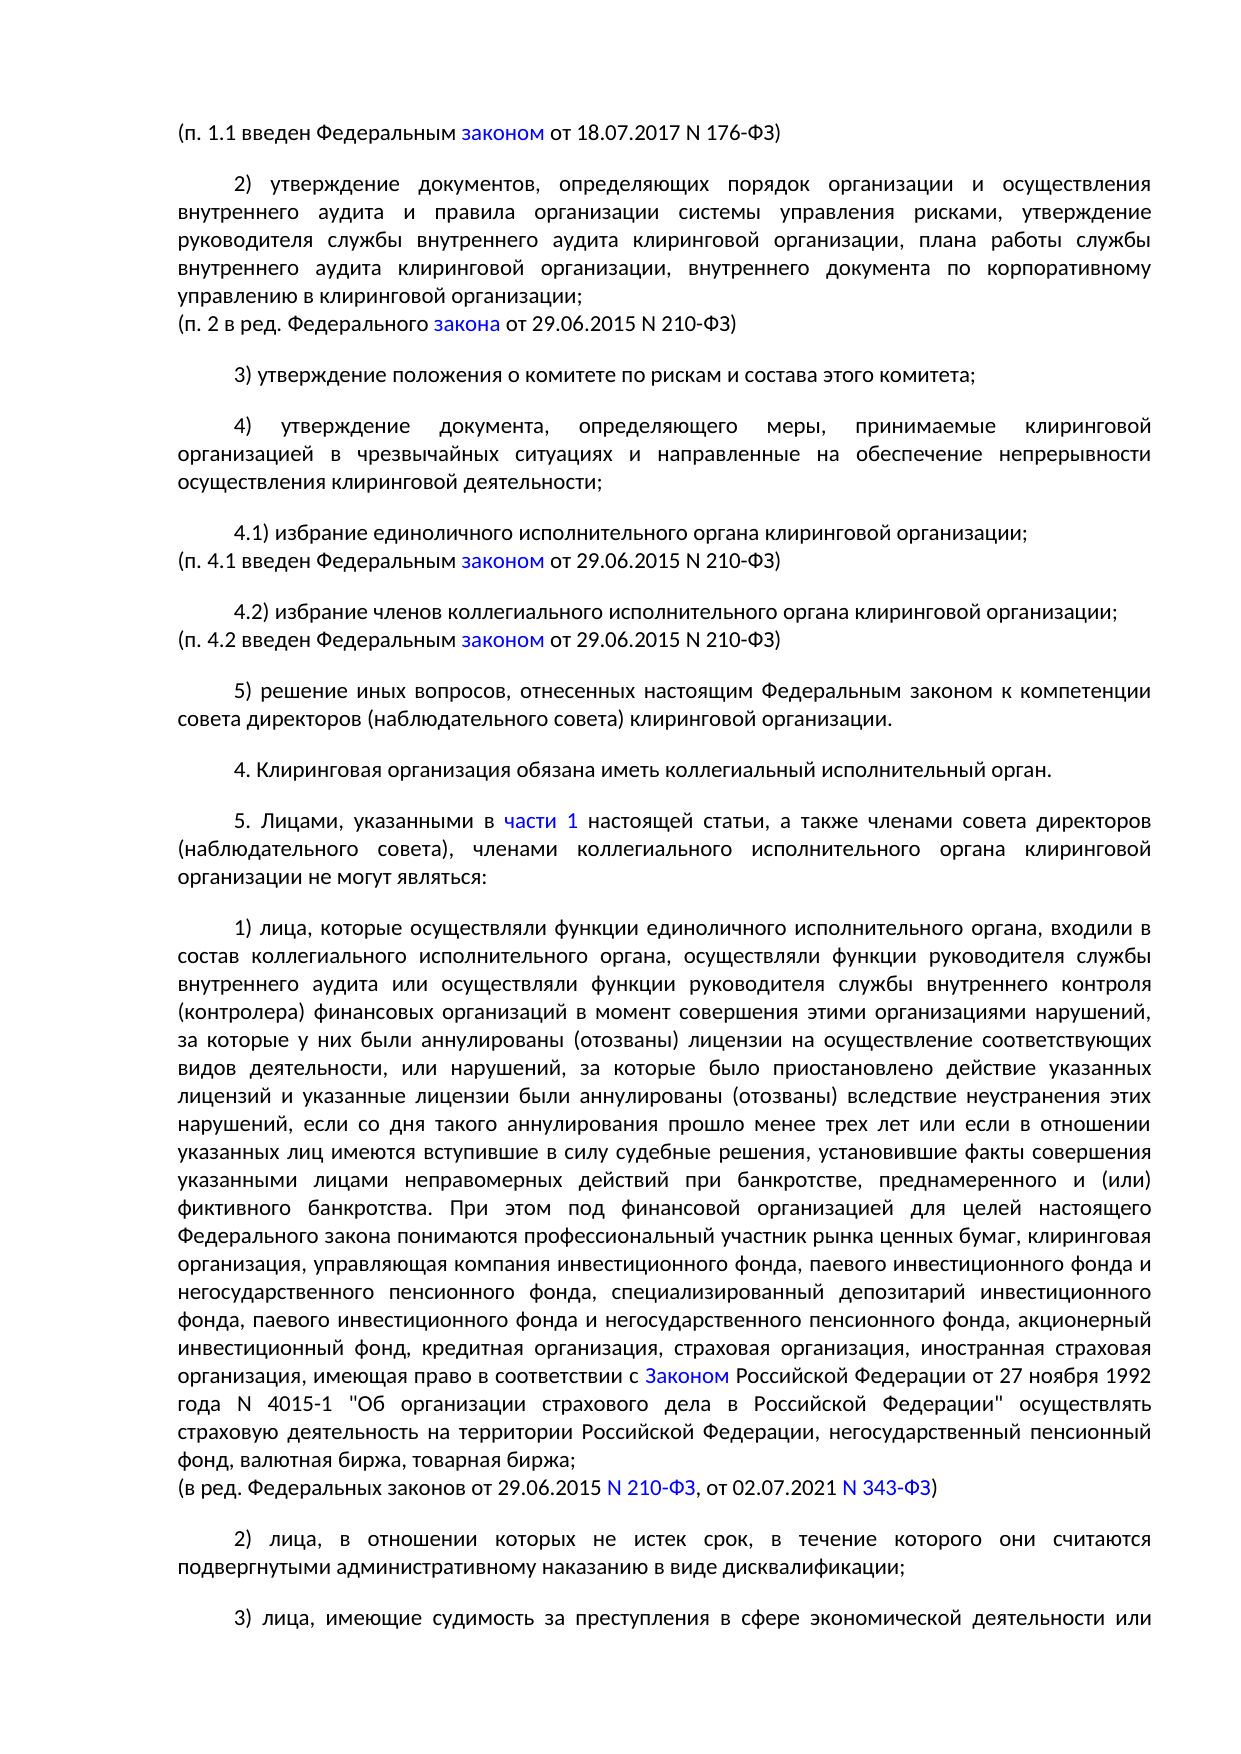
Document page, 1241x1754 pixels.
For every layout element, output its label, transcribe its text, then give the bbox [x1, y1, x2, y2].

text 3) утверждение положения о комитете по рискам и состава этого комитета; [177, 360, 1152, 388]
text 4.2) избрание членов коллегиального исполнительного органа клиринговой организации; [177, 597, 1152, 625]
text (п. 1.1 введен Федеральным законом от 18.07.2017 N 176-ФЗ) [177, 118, 1152, 146]
text 4.1) избрание единоличного исполнительного органа клиринговой организации; [177, 518, 1152, 546]
text 2) утверждение документов, определяющих порядок организации и осуществления внутреннего аудита и правила организации системы управления рисками, утверждение руководителя службы внутреннего аудита клиринговой организации, плана работы службы внутреннего аудита клиринговой организации, внутреннего документа по корпоративному управлению в клиринговой организации; [177, 169, 1152, 309]
text 1) лица, которые осуществляли функции единоличного исполнительного органа, входили в состав коллегиального исполнительного органа, осуществляли функции руководителя службы внутреннего аудита или осуществляли функции руководителя службы внутреннего контроля (контролера) финансовых организаций в момент совершения этими организациями нарушений, за которые у них были аннулированы (отозваны) лицензии на осуществление соответствующих видов деятельности, или нарушений, за которые было приостановлено действие указанных лицензий и указанные лицензии были аннулированы (отозваны) вследствие неустранения этих нарушений, если со дня такого аннулирования прошло менее трех лет или если в отношении указанных лиц имеются вступившие в силу судебные решения, установившие факты совершения указанными лицами неправомерных действий при банкротстве, преднамеренного и (или) фиктивного банкротства. При этом под финансовой организацией для целей настоящего Федерального закона понимаются профессиональный участник рынка ценных бумаг, клиринговая организация, управляющая компания инвестиционного фонда, паевого инвестиционного фонда и негосударственного пенсионного фонда, специализированный депозитарий инвестиционного фонда, паевого инвестиционного фонда и негосударственного пенсионного фонда, акционерный инвестиционный фонд, кредитная организация, страховая организация, иностранная страховая организация, имеющая право в соответствии с Законом Российской Федерации от 27 ноября 1992 года N 4015-1 "Об организации страхового дела в Российской Федерации" осуществлять страховую деятельность на территории Российской Федерации, негосударственный пенсионный фонд, валютная биржа, товарная биржа; [177, 913, 1152, 1473]
text (п. 2 в ред. Федерального закона от 29.06.2015 N 210-ФЗ) [177, 309, 1152, 337]
text (в ред. Федеральных законов от 29.06.2015 N 210-ФЗ, от 02.07.2021 N 343-ФЗ) [177, 1473, 1152, 1501]
text 5. Лицами, указанными в части 1 настоящей статьи, а также членами совета директоров (наблюдательного совета), членами коллегиального исполнительного органа клиринговой организации не могут являться: [177, 806, 1152, 890]
text 5) решение иных вопросов, отнесенных настоящим Федеральным законом к компетенции совета директоров (наблюдательного совета) клиринговой организации. [177, 676, 1152, 732]
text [177, 1603, 1152, 1631]
text 2) лица, в отношении которых не истек срок, в течение которого они считаются подвергнутыми административному наказанию в виде дисквалификации; [177, 1524, 1152, 1580]
text (п. 4.1 введен Федеральным законом от 29.06.2015 N 210-ФЗ) [177, 546, 1152, 574]
text (п. 4.2 введен Федеральным законом от 29.06.2015 N 210-ФЗ) [177, 625, 1152, 653]
text 4) утверждение документа, определяющего меры, принимаемые клиринговой организацией в чрезвычайных ситуациях и направленные на обеспечение непрерывности осуществления клиринговой деятельности; [177, 411, 1152, 495]
text 4. Клиринговая организация обязана иметь коллегиальный исполнительный орган. [177, 755, 1152, 783]
